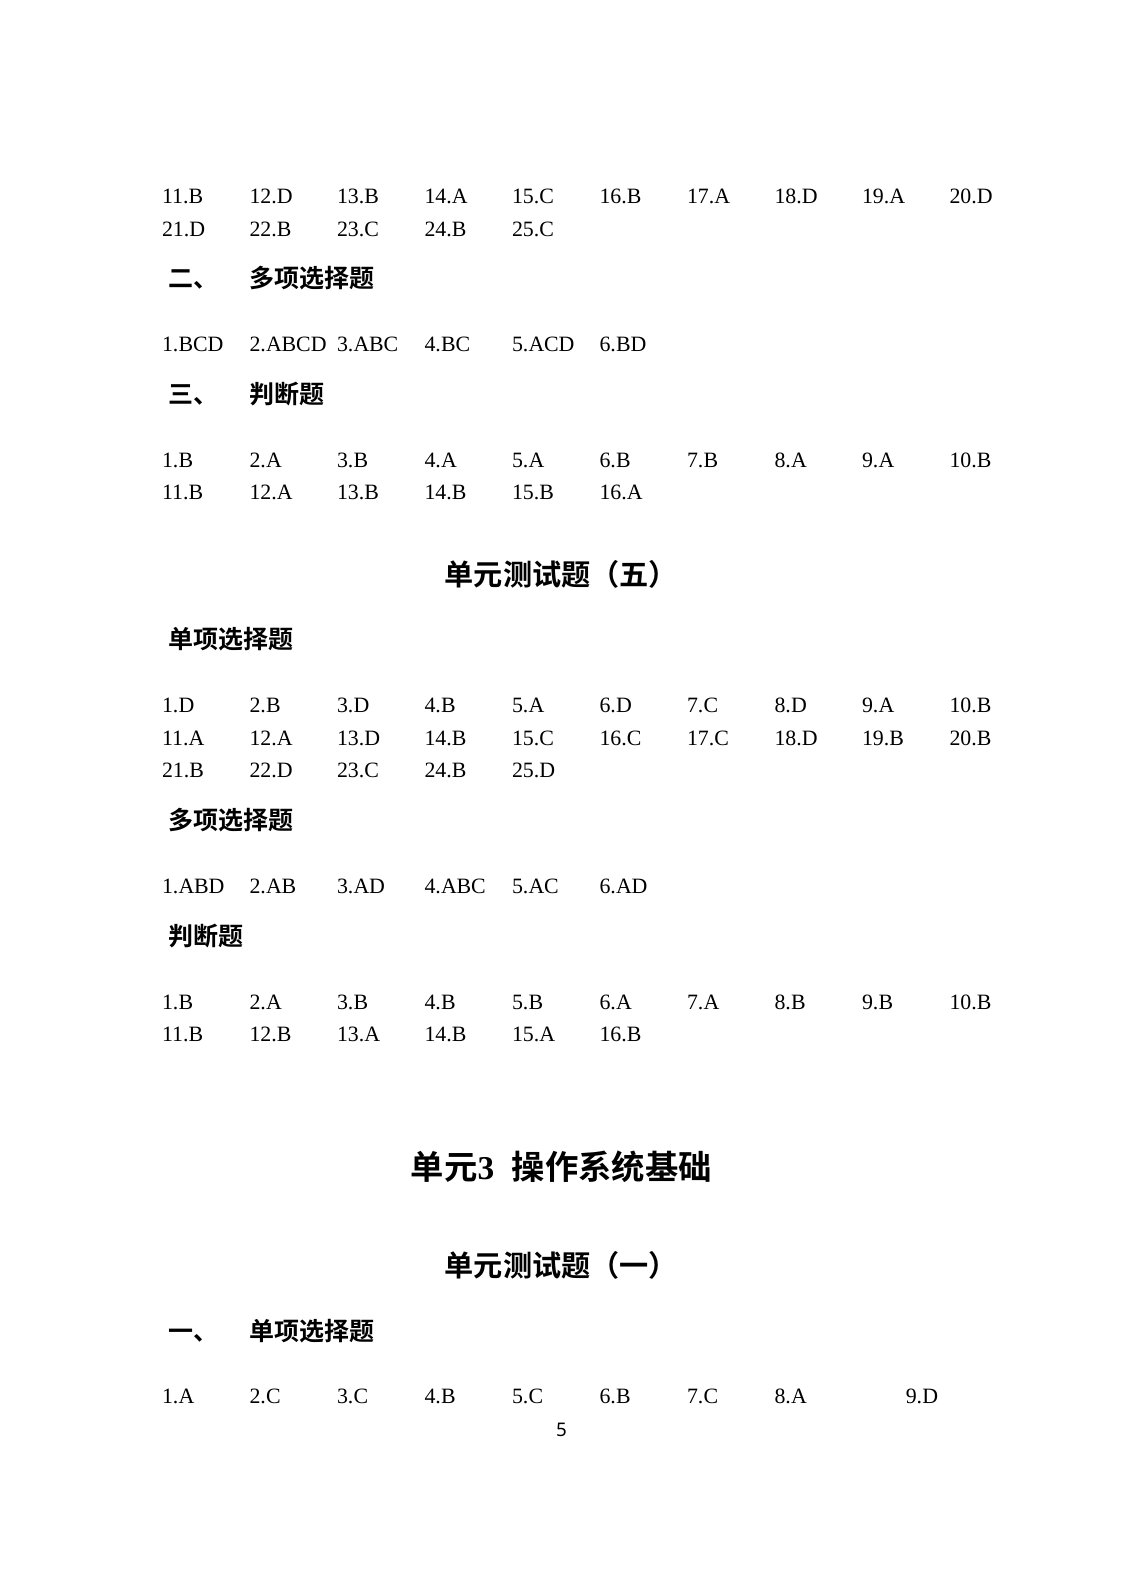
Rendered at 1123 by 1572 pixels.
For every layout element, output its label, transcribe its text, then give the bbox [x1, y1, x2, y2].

list 单项选择题 [168, 1297, 1004, 1362]
text 判断题 [118, 902, 1004, 967]
text 1.ABD 2.AB 3.AD 4.ABC 5.AC 6.AD [118, 869, 1004, 902]
text 1.D 2.B 3.D 4.B 5.A 6.D 7.C 8.D 9.A 10.B 11.A 12.A 13.D 14.B 15.C 16.C 17.C 18.D 19.B 20.B 21.B 22.D 23.C 24.B 25.D [118, 689, 1004, 786]
list 判断题 [168, 360, 1004, 425]
text 1.B 2.A 3.B 4.A 5.A 6.B 7.B 8.A 9.A 10.B 11.B 12.A 13.B 14.B 15.B 16.A [118, 443, 1004, 508]
subtitle 操作系统基础 [118, 1132, 1004, 1197]
text 单元测试题（五） [118, 541, 1004, 606]
list 多项选择题 [168, 244, 1004, 309]
text 单项选择题 [118, 606, 1004, 671]
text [118, 1380, 1004, 1412]
text 单元测试题（一） [118, 1232, 1004, 1297]
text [118, 179, 1004, 244]
text 1.BCD 2.ABCD 3.ABC 4.BC 5.ACD 6.BD [118, 327, 1004, 360]
text 1.B 2.A 3.B 4.B 5.B 6.A 7.A 8.B 9.B 10.B 11.B 12.B 13.A 14.B 15.A 16.B [118, 985, 1004, 1050]
text 多项选择题 [118, 786, 1004, 851]
